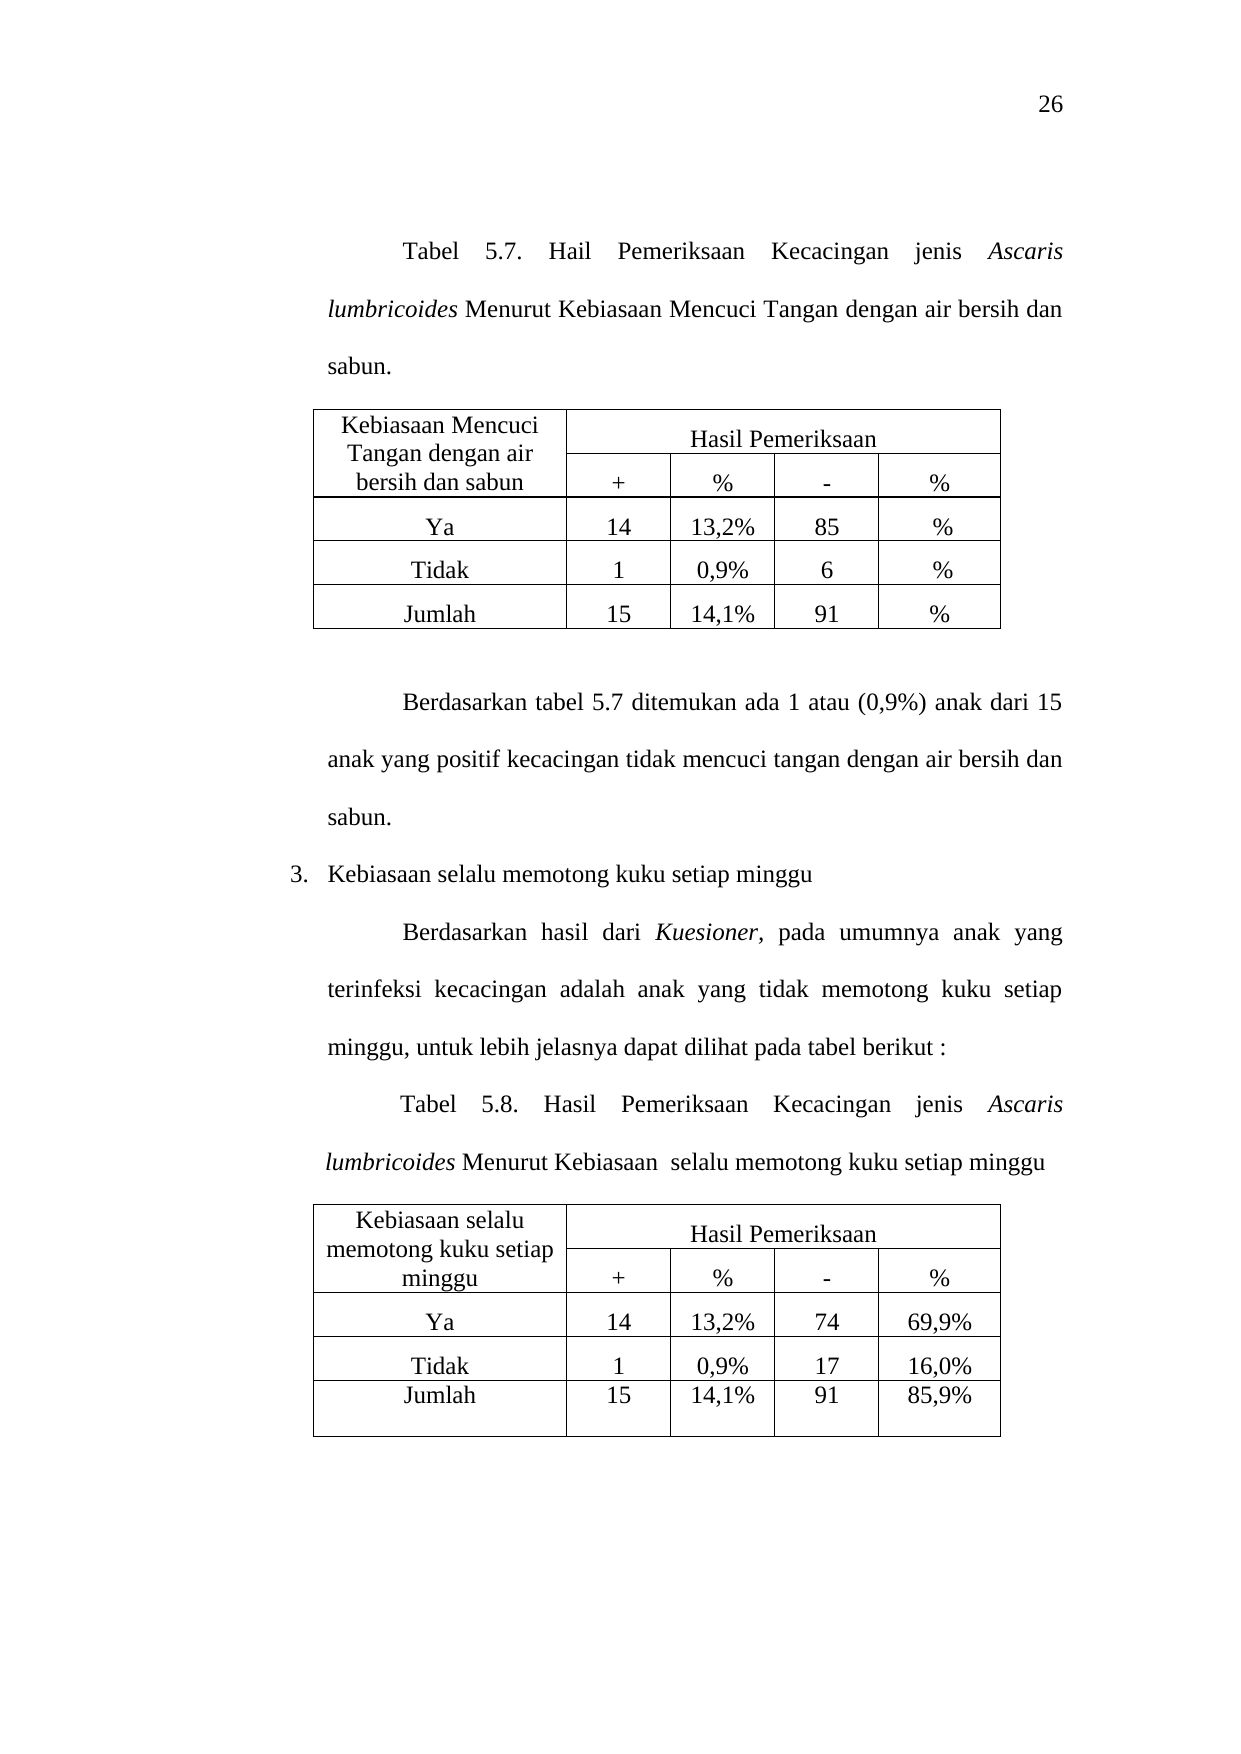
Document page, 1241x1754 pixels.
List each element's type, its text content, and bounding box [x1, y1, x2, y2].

table_cell 15 [567, 585, 670, 628]
list Tabel 5.8. Hasil Pemeriksaan Kecacingan jenis Ascaris lumbricoides Menurut Kebiasaan selalu memotong kuku setiap minggu [325, 1089, 1063, 1175]
table_cell % [879, 585, 1000, 628]
table_header Hasil Pemeriksaan [567, 1205, 1000, 1248]
table_cell Jumlah [314, 1381, 566, 1436]
table_cell % [879, 541, 1000, 584]
table_cell 1 [567, 541, 670, 584]
table_cell % [879, 454, 1000, 496]
table_cell 6 [775, 541, 878, 584]
table_cell 16,0% [879, 1337, 1000, 1379]
table_header Kebiasaan selalu memotong kuku setiap minggu [314, 1205, 566, 1292]
table_cell - [775, 454, 878, 496]
table_cell 91 [775, 1381, 878, 1436]
table_cell + [567, 1249, 670, 1292]
table_cell Tidak [314, 541, 566, 584]
table_cell 14,1% [671, 585, 774, 628]
table_cell % [671, 454, 774, 496]
table_cell 91 [775, 585, 878, 628]
table_cell 13,2% [671, 1293, 774, 1336]
table_cell 69,9% [879, 1293, 1000, 1336]
table_cell Tidak [314, 1337, 566, 1379]
table_cell 74 [775, 1293, 878, 1336]
table_cell + [567, 454, 670, 496]
list Tabel 5.7. Hail Pemeriksaan Kecacingan jenis Ascaris lumbricoides Menurut Kebiasaan Mencuci Tangan dengan air bersih dan sabun. [327, 236, 1063, 380]
table_cell % [879, 1249, 1000, 1292]
table_header Hasil Pemeriksaan [567, 410, 1000, 453]
table_cell 14 [567, 1293, 670, 1336]
table_cell Jumlah [314, 585, 566, 628]
table_cell 0,9% [671, 541, 774, 584]
list Berdasarkan tabel 5.7 ditemukan ada 1 atau (0,9%) anak dari 15 anak yang positif kecacingan tidak mencuci tangan dengan air bersih dan sabun. [327, 687, 1063, 830]
list Kebiasaan selalu memotong kuku setiap minggu [290, 859, 1063, 888]
table_cell 14,1% [671, 1381, 774, 1436]
table_header Kebiasaan Mencuci Tangan dengan air bersih dan sabun [314, 410, 566, 496]
table_cell Ya [314, 1293, 566, 1336]
table_cell 0,9% [671, 1337, 774, 1379]
table_cell 1 [567, 1337, 670, 1379]
table_cell % [671, 1249, 774, 1292]
list Berdasarkan hasil dari Kuesioner, pada umumnya anak yang terinfeksi kecacingan adalah anak yang tidak memotong kuku setiap minggu, untuk lebih jelasnya dapat dilihat pada tabel berikut : [327, 917, 1063, 1060]
table_cell 15 [567, 1381, 670, 1436]
table_cell 13,2% [671, 498, 774, 540]
table_cell Ya [314, 498, 566, 540]
table_cell - [775, 1249, 878, 1292]
table_cell 85 [775, 498, 878, 540]
table_cell 85,9% [879, 1381, 1000, 1436]
table_cell 17 [775, 1337, 878, 1379]
table_cell 14 [567, 498, 670, 540]
table_cell % [879, 498, 1000, 540]
